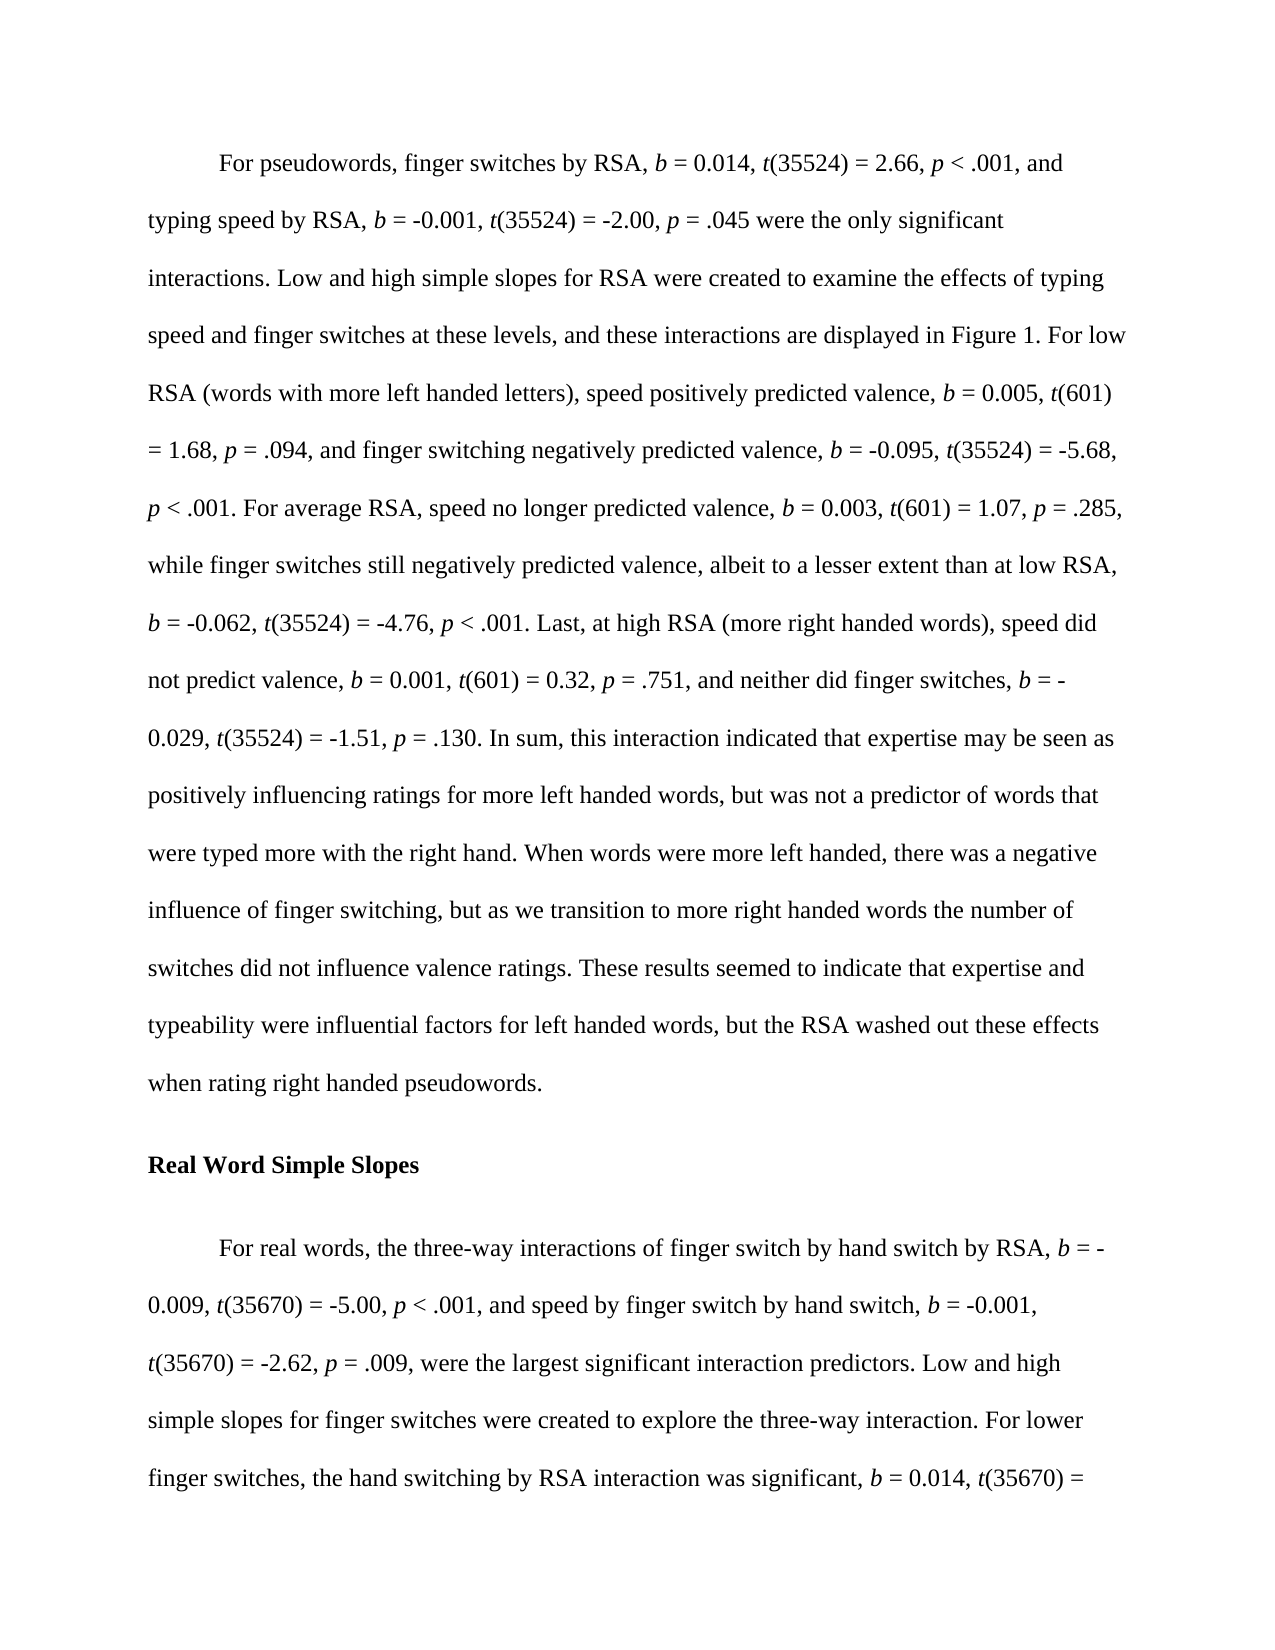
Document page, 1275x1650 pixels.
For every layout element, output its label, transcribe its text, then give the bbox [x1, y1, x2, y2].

subtitle Real Word Simple Slopes [148, 1150, 419, 1179]
